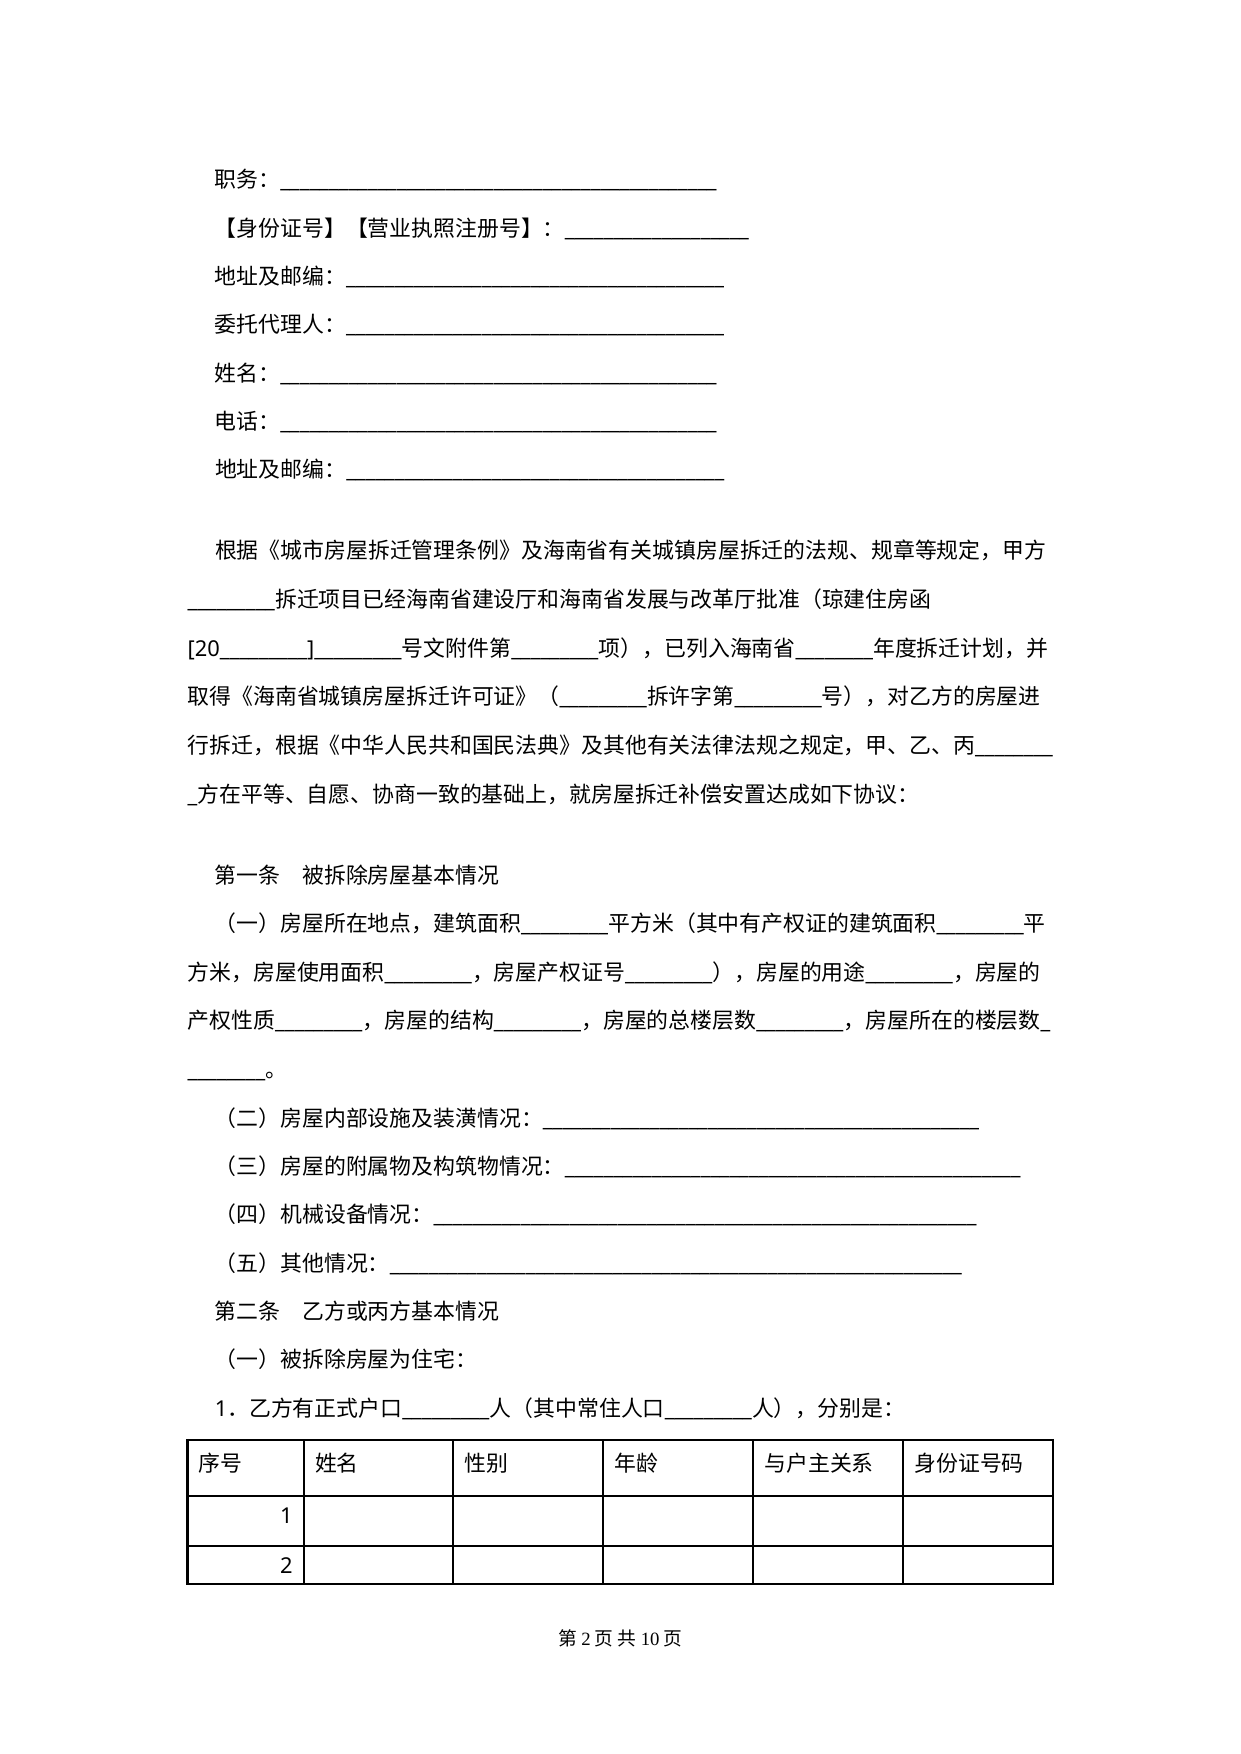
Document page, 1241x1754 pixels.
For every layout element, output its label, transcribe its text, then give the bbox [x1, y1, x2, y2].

table_header 姓名 [305, 1441, 452, 1495]
table_header 性别 [454, 1441, 602, 1495]
table_cell [604, 1547, 752, 1583]
text 1．乙方有正式户口_________人（其中常住人口_________人），分别是： [187, 1390, 1053, 1423]
text 委托代理人：_______________________________________ [187, 307, 1053, 339]
text （四）机械设备情况：________________________________________________________ [187, 1197, 1053, 1229]
text （五）其他情况：___________________________________________________________ [187, 1245, 1053, 1278]
table_cell [305, 1547, 452, 1583]
text （三）房屋的附属物及构筑物情况：_______________________________________________ [187, 1149, 1053, 1181]
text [187, 259, 1053, 291]
text 姓名：_____________________________________________ [187, 355, 1053, 388]
text 第二条 乙方或丙方基本情况 [187, 1294, 1053, 1326]
table_cell [454, 1547, 602, 1583]
text 根据《城市房屋拆迁管理条例》及海南省有关城镇房屋拆迁的法规、规章等规定，甲方_________拆迁项目已经海南省建设厅和海南省发展与改革厅批准（琼建住房函[20_________]_________号文附件第_________项），已列入海南省________年度拆迁计划，并取得《海南省城镇房屋拆迁许可证》（_________拆许字第_________号），对乙方的房屋进行拆迁，根据《中华人民共和国民法典》及其他有关法律法规之规定，甲、乙、丙_________方在平等、自愿、协商一致的基础上，就房屋拆迁补偿安置达成如下协议： [187, 533, 1053, 809]
table_header 身份证号码 [904, 1441, 1052, 1495]
table_cell [754, 1497, 902, 1545]
table_cell 1 [189, 1497, 303, 1545]
text 第一条 被拆除房屋基本情况 [187, 857, 1053, 890]
table_cell [604, 1497, 752, 1545]
table_header 年龄 [604, 1441, 752, 1495]
table_cell [454, 1497, 602, 1545]
text 职务：_____________________________________________ [187, 162, 1053, 194]
table_cell [305, 1497, 452, 1545]
text 电话：_____________________________________________ [187, 404, 1053, 436]
table_header 与户主关系 [754, 1441, 902, 1495]
text （一）被拆除房屋为住宅： [187, 1342, 1053, 1374]
text （一）房屋所在地点，建筑面积_________平方米（其中有产权证的建筑面积_________平方米，房屋使用面积_________，房屋产权证号_________），房屋的用途_________，房屋的产权性质_________，房屋的结构_________，房屋的总楼层数_________，房屋所在的楼层数_________。 [187, 906, 1053, 1084]
text 地址及邮编：_______________________________________ [187, 452, 1053, 484]
table_cell [754, 1547, 902, 1583]
table_header 序号 [189, 1441, 303, 1495]
table_cell 2 [189, 1547, 303, 1583]
text 【身份证号】【营业执照注册号】：___________________ [187, 210, 1053, 243]
text （二）房屋内部设施及装潢情况：_____________________________________________ [187, 1100, 1053, 1133]
table_cell [904, 1547, 1052, 1583]
table_cell [904, 1497, 1052, 1545]
